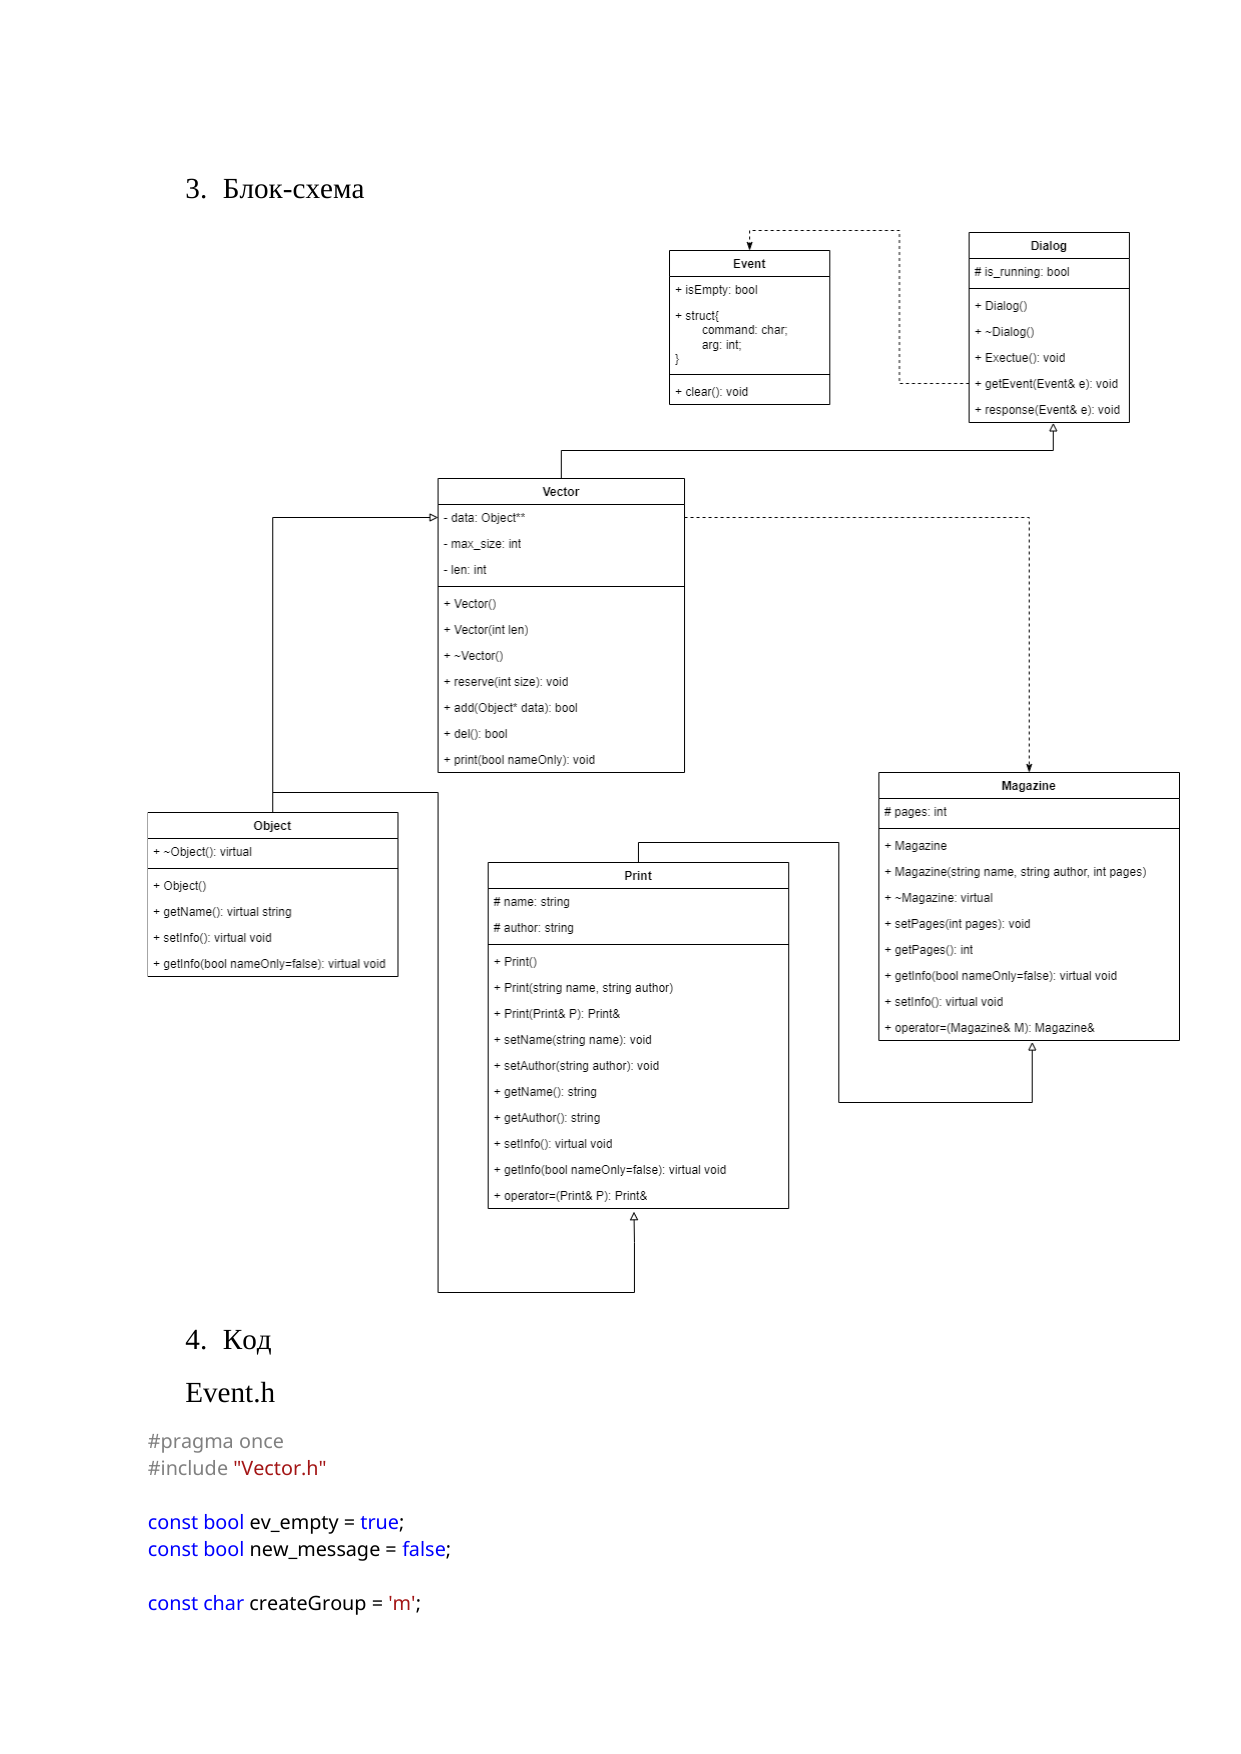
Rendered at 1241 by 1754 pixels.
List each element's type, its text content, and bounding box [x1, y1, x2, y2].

text Event.h [185, 1375, 1181, 1408]
text #include "Vector.h" [148, 1454, 1181, 1481]
list Блок-схема [185, 171, 1181, 204]
text #pragma once [148, 1427, 1181, 1454]
text const bool new_message = false; [148, 1535, 1181, 1562]
list Код [185, 1322, 1181, 1355]
text const bool ev_empty = true; [148, 1508, 1181, 1535]
text const char createGroup = 'm'; [148, 1589, 1181, 1616]
picture [147, 223, 1181, 1303]
